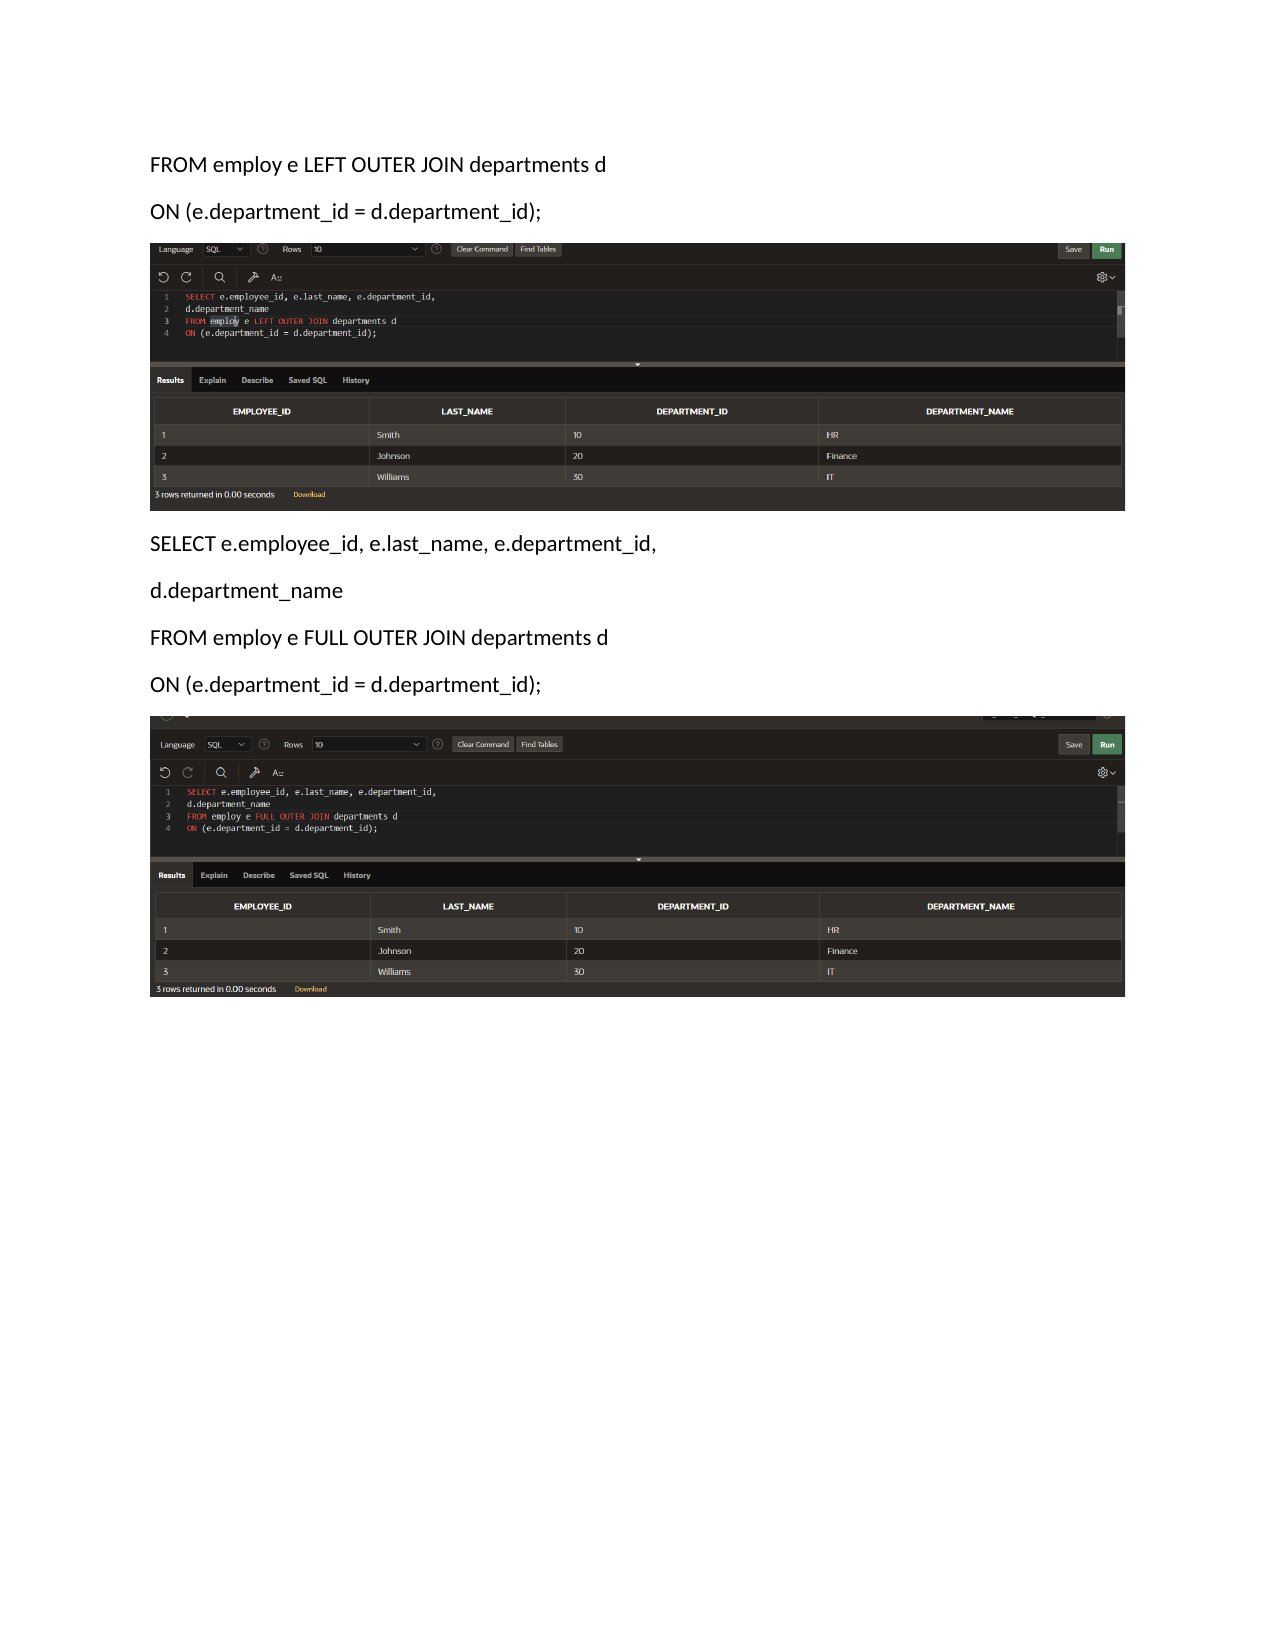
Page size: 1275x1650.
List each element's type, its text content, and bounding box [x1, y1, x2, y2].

text ON (e.department_id = d.department_id); [150, 670, 1125, 698]
text FROM employ e FULL OUTER JOIN departments d [150, 623, 1125, 651]
text d.department_name [150, 576, 1125, 604]
picture [150, 243, 1125, 511]
text ON (e.department_id = d.department_id); [150, 197, 1125, 225]
picture [150, 716, 1125, 997]
text FROM employ e LEFT OUTER JOIN departments d [150, 150, 1125, 178]
text SELECT e.employee_id, e.last_name, e.department_id, [150, 529, 1125, 557]
